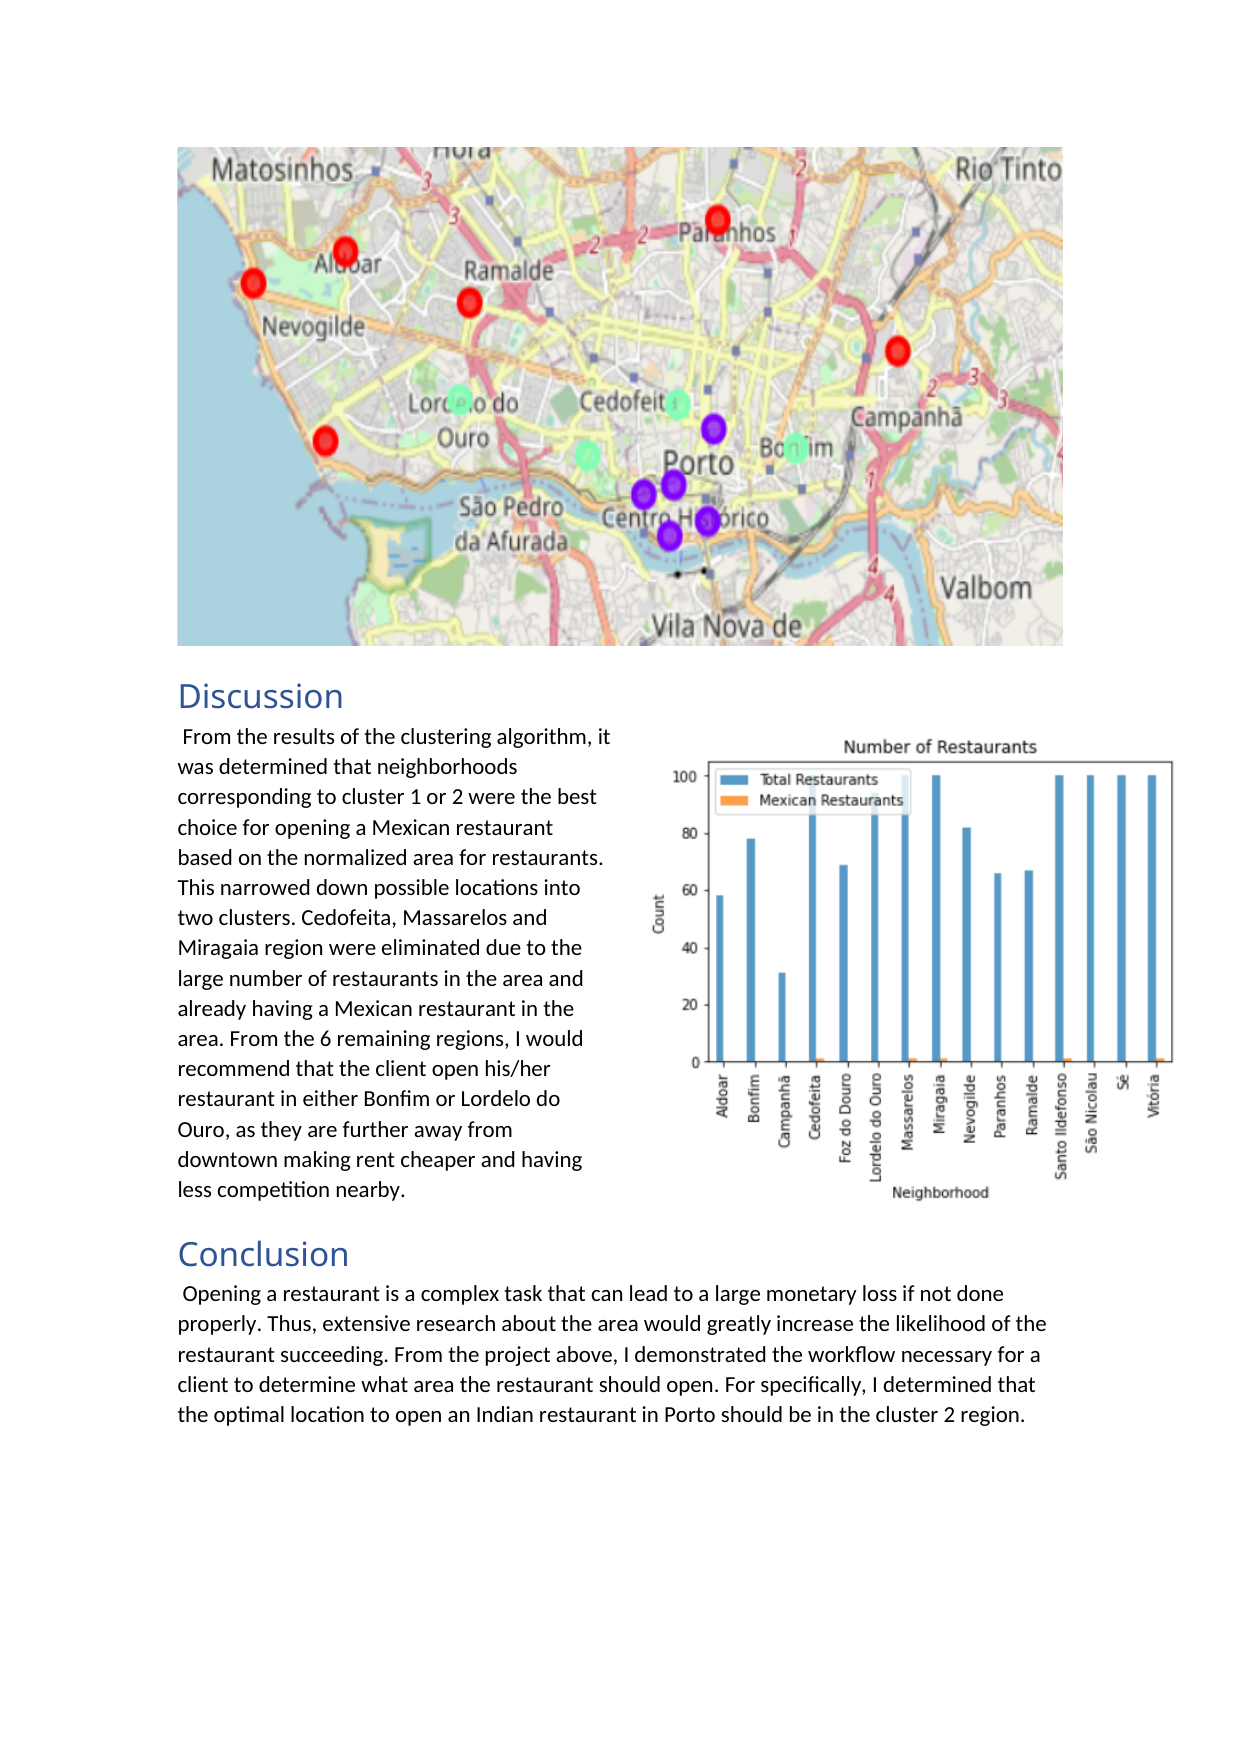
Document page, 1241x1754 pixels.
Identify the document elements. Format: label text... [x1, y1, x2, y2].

picture [632, 723, 1189, 1226]
subtitle Conclusion [177, 1230, 1063, 1276]
subtitle Discussion [177, 673, 1063, 718]
text From the results of the clustering algorithm, it was determined that neighborhoods corresponding to cluster 1 or 2 were the best choice for opening a Mexican restaurant based on the normalized area for restaurants. This narrowed down possible locations into two clusters. Cedofeita, Massarelos and Miragaia region were eliminated due to the large number of restaurants in the area and already having a Mexican restaurant in the area. From the 6 remaining regions, I would recommend that the client open his/her restaurant in either Bonfim or Lordelo do Ouro, as they are further away from downtown making rent cheaper and having less competition nearby. [177, 722, 1063, 1203]
text Opening a restaurant is a complex task that can lead to a large monetary loss if not done properly. Thus, extensive research about the area would greatly increase the likelihood of the restaurant succeeding. From the project above, I demonstrated the workflow necessary for a client to determine what area the restaurant should open. For specifically, I determined that the optimal location to open an Indian restaurant in Porto should be in the cluster 2 region. [177, 1279, 1063, 1428]
picture [177, 147, 1063, 646]
